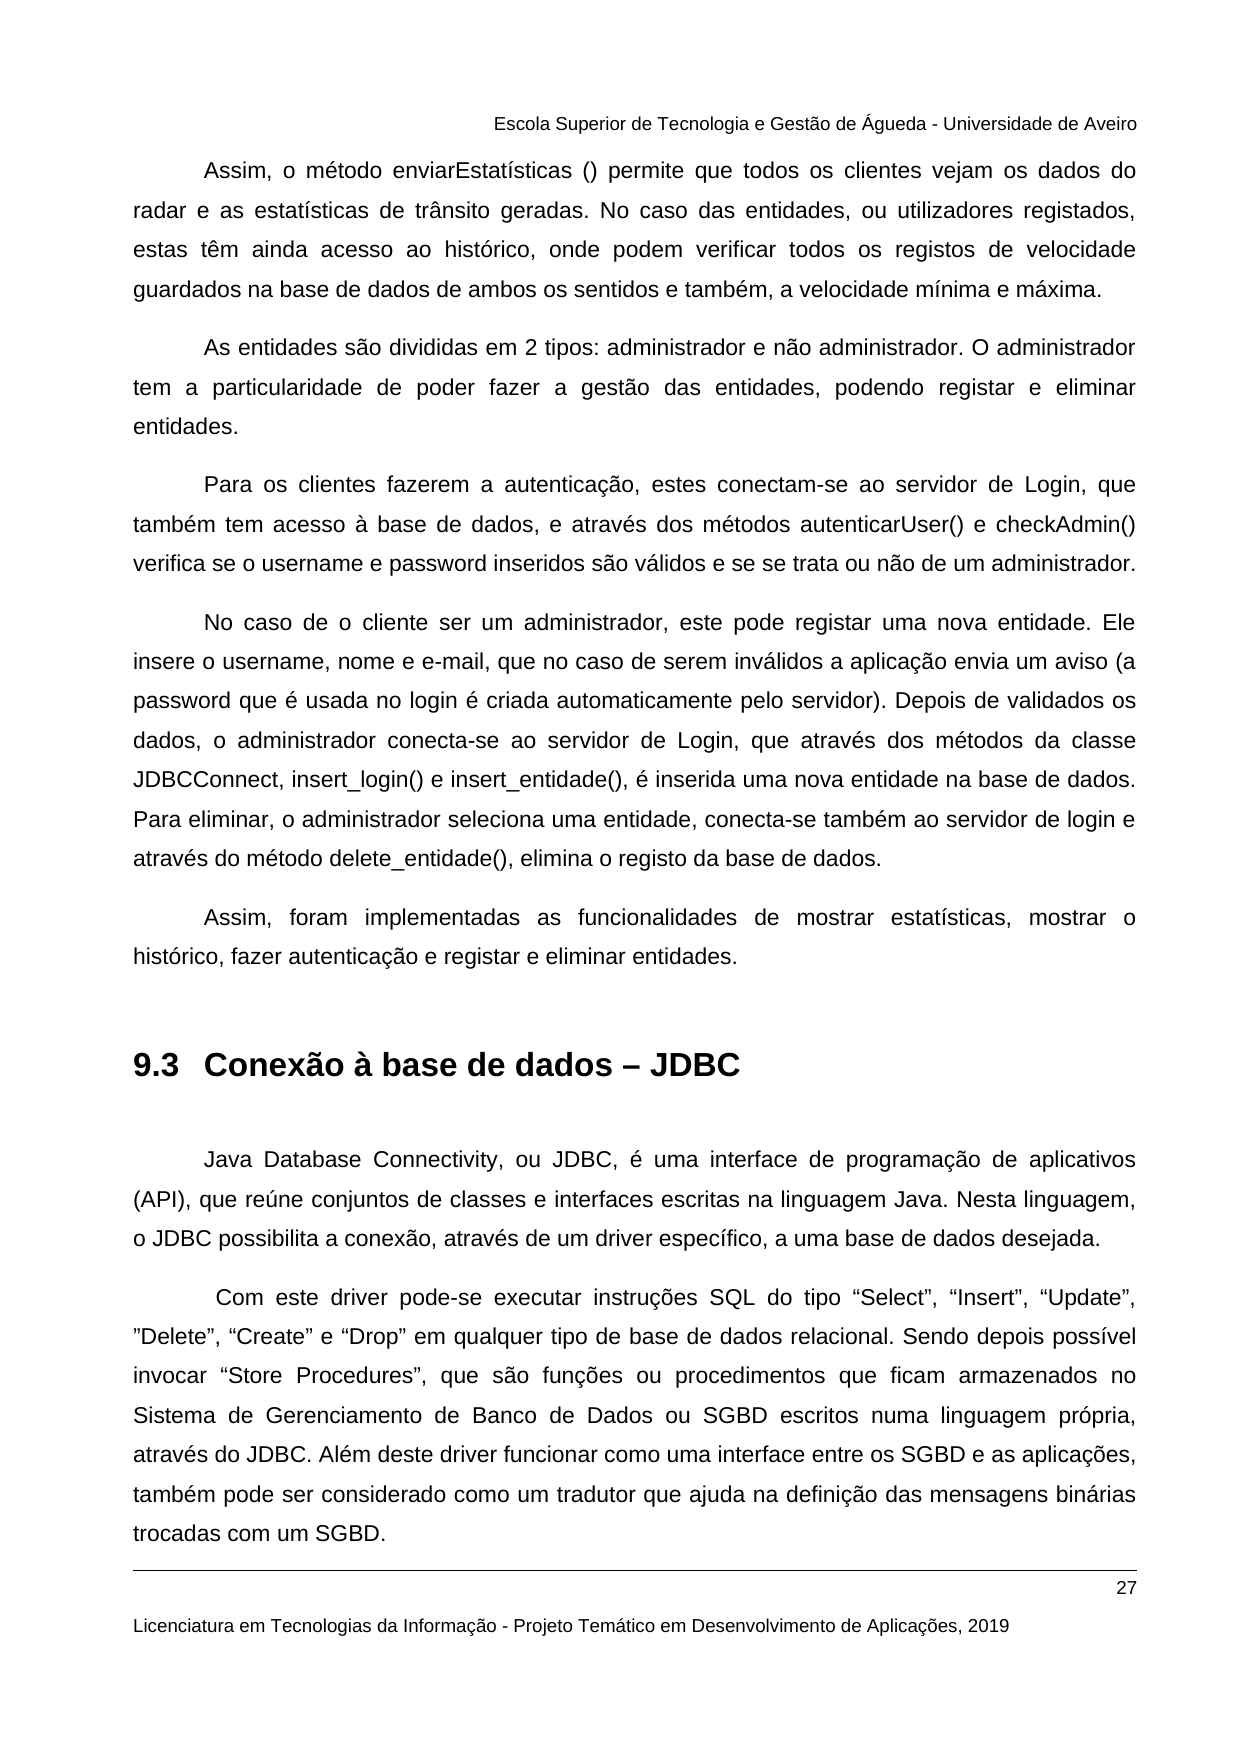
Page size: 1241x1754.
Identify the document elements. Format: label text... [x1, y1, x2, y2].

text Assim, foram implementadas as funcionalidades de mostrar estatísticas, mostrar o histórico, fazer autenticação e registar e eliminar entidades. [133, 903, 1137, 969]
text As entidades são divididas em 2 tipos: administrador e não administrador. O administrador tem a particularidade de poder fazer a gestão das entidades, podendo registar e eliminar entidades. [133, 334, 1137, 439]
text Com este driver pode-se executar instruções SQL do tipo “Select”, “Insert”, “Update”, ”Delete”, “Create” e “Drop” em qualquer tipo de base de dados relacional. Sendo depois possível invocar “Store Procedures”, que são funções ou procedimentos que ficam armazenados no Sistema de Gerenciamento de Banco de Dados ou SGBD escritos numa linguagem própria, através do JDBC. Além deste driver funcionar como uma interface entre os SGBD e as aplicações, também pode ser considerado como um tradutor que ajuda na definição das mensagens binárias trocadas com um SGBD. [133, 1283, 1137, 1547]
text Para os clientes fazerem a autenticação, estes conectam-se ao servidor de Login, que também tem acesso à base de dados, e através dos métodos autenticarUser() e checkAdmin() verifica se o username e password inseridos são válidos e se se trata ou não de um administrador. [133, 471, 1137, 577]
text No caso de o cliente ser um administrador, este pode registar uma nova entidade. Ele insere o username, nome e e-mail, que no caso de serem inválidos a aplicação envia um aviso (a password que é usada no login é criada automaticamente pelo servidor). Depois de validados os dados, o administrador conecta-se ao servidor de Login, que através dos métodos da classe JDBCConnect, insert_login() e insert_entidade(), é inserida uma nova entidade na base de dados. Para eliminar, o administrador seleciona uma entidade, conecta-se também ao servidor de login e através do método delete_entidade(), elimina o registo da base de dados. [133, 608, 1137, 872]
text Assim, o método enviarEstatísticas () permite que todos os clientes vejam os dados do radar e as estatísticas de trânsito geradas. No caso das entidades, ou utilizadores registados, estas têm ainda acesso ao histórico, onde podem verificar todos os registos de velocidade guardados na base de dados de ambos os sentidos e também, a velocidade mínima e máxima. [133, 157, 1137, 302]
subtitle Conexão à base de dados – JDBC [133, 1045, 1137, 1083]
text Java Database Connectivity, ou JDBC, é uma interface de programação de aplicativos (API), que reúne conjuntos de classes e interfaces escritas na linguagem Java. Nesta linguagem, o JDBC possibilita a conexão, através de um driver específico, a uma base de dados desejada. [133, 1146, 1137, 1252]
